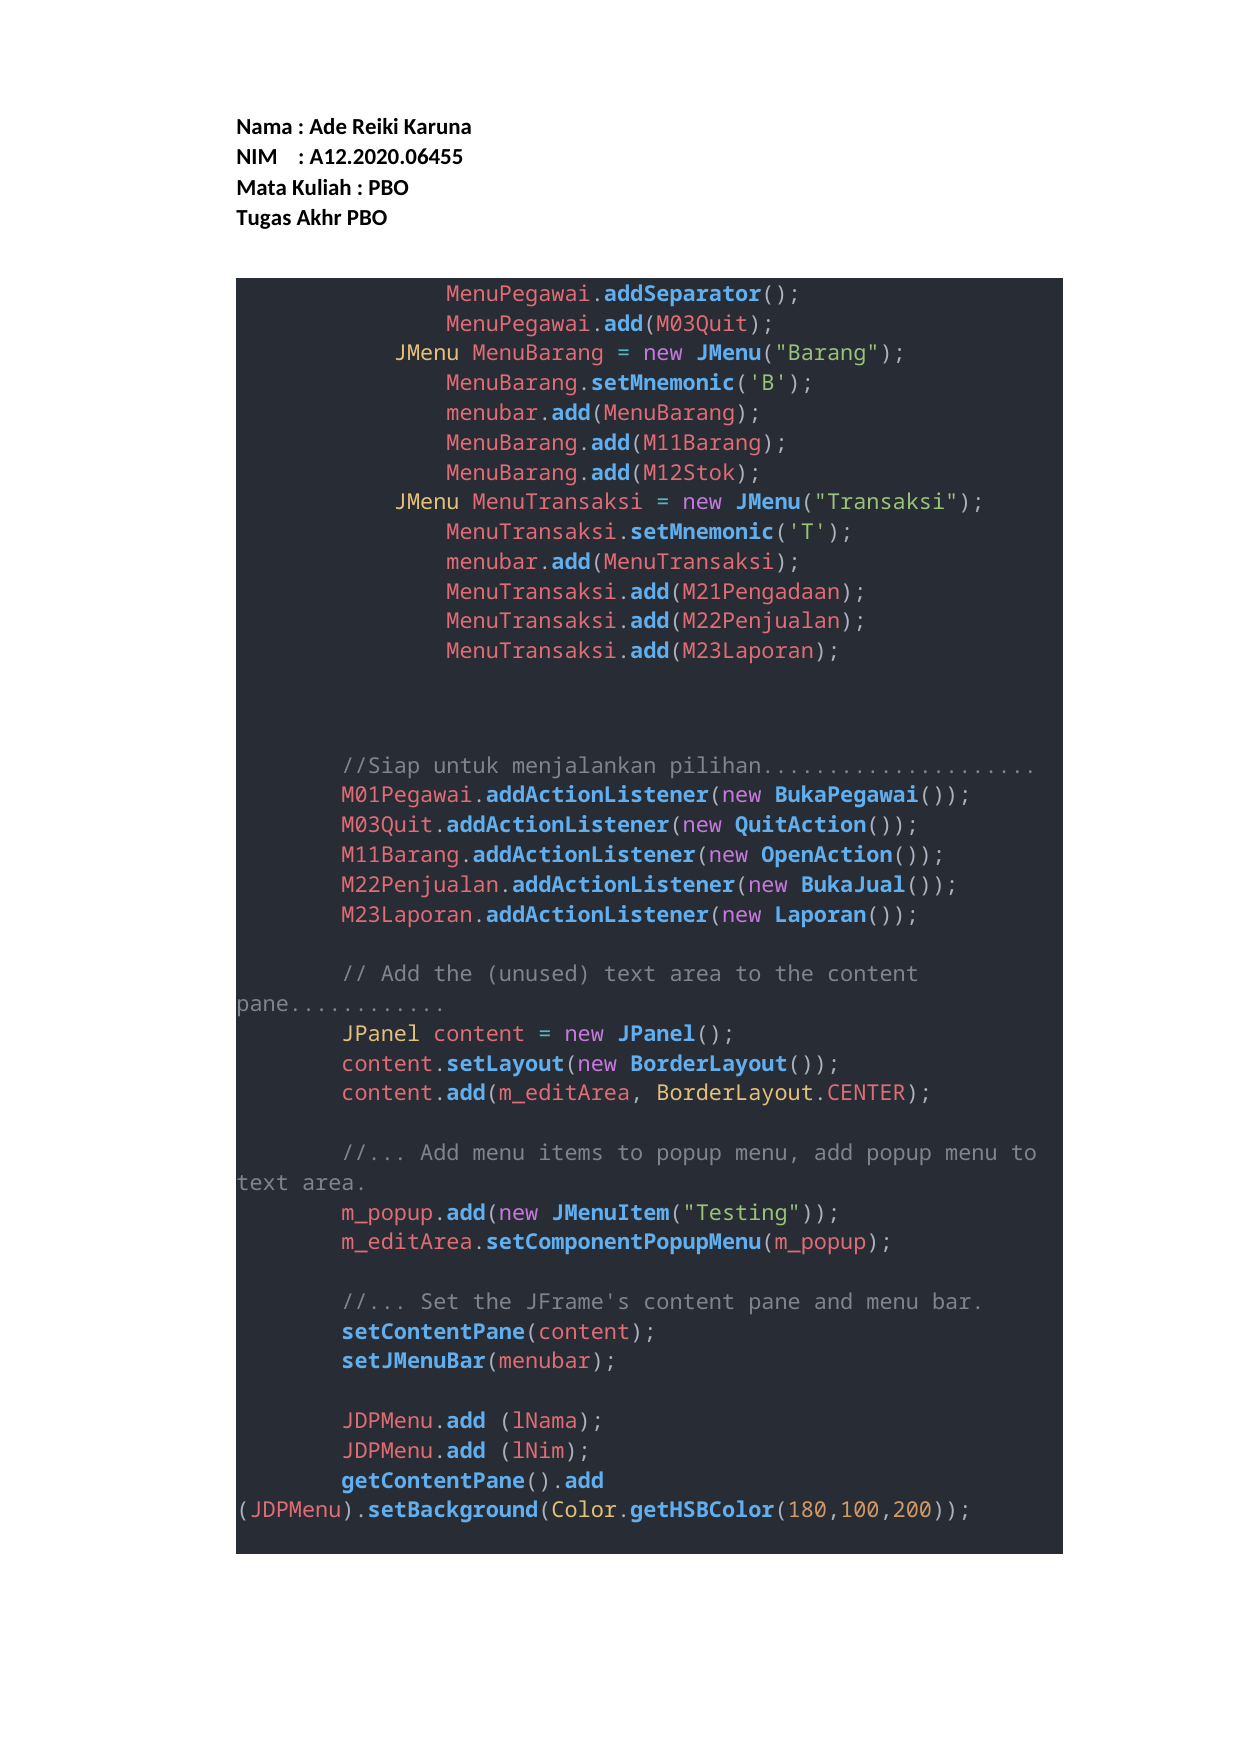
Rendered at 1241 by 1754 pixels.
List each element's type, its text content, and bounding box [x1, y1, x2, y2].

text MenuTransaksi.setMnemonic('T'); [236, 516, 1063, 546]
text MenuTransaksi.add(M22Penjualan); [236, 605, 1063, 635]
text M11Barang.addActionListener(new OpenAction()); [236, 839, 1063, 869]
text m_popup.add(new JMenuItem("Testing")); [236, 1196, 1063, 1226]
text MenuBarang.add(M12Stok); [236, 456, 1063, 486]
text content.add(m_editArea, BorderLayout.CENTER); [236, 1077, 1063, 1107]
text JMenu MenuTransaksi = new JMenu("Transaksi"); [236, 486, 1063, 516]
text //Siap untuk menjalankan pilihan..................... [236, 749, 1063, 779]
text JDPMenu.add (lNama); [236, 1405, 1063, 1435]
text MenuPegawai.add(M03Quit); [236, 307, 1063, 337]
text M22Penjualan.addActionListener(new BukaJual()); [236, 869, 1063, 898]
text setJMenuBar(menubar); [236, 1345, 1063, 1375]
text MenuTransaksi.add(M21Pengadaan); [236, 576, 1063, 605]
text JPanel content = new JPanel(); [236, 1018, 1063, 1047]
text MenuBarang.setMnemonic('B'); [236, 367, 1063, 397]
text //... Add menu items to popup menu, add popup menu to text area. [236, 1137, 1063, 1196]
text JMenu MenuBarang = new JMenu("Barang"); [236, 337, 1063, 367]
text menubar.add(MenuBarang); [236, 397, 1063, 427]
text content.setLayout(new BorderLayout()); [236, 1047, 1063, 1077]
text //... Set the JFrame's content pane and menu bar. [236, 1286, 1063, 1316]
text // Add the (unused) text area to the content pane............ [236, 958, 1063, 1018]
text JDPMenu.add (lNim); [236, 1435, 1063, 1464]
text m_editArea.setComponentPopupMenu(m_popup); [236, 1226, 1063, 1256]
text M23Laporan.addActionListener(new Laporan()); [236, 898, 1063, 928]
text MenuPegawai.addSeparator(); [236, 278, 1063, 307]
text setContentPane(content); [236, 1316, 1063, 1345]
text getContentPane().add (JDPMenu).setBackground(Color.getHSBColor(180,100,200)); [236, 1464, 1063, 1524]
text MenuBarang.add(M11Barang); [236, 427, 1063, 456]
text MenuTransaksi.add(M23Laporan); [236, 635, 1063, 665]
text menubar.add(MenuTransaksi); [236, 546, 1063, 576]
text M03Quit.addActionListener(new QuitAction()); [236, 809, 1063, 839]
text M01Pegawai.addActionListener(new BukaPegawai()); [236, 779, 1063, 809]
